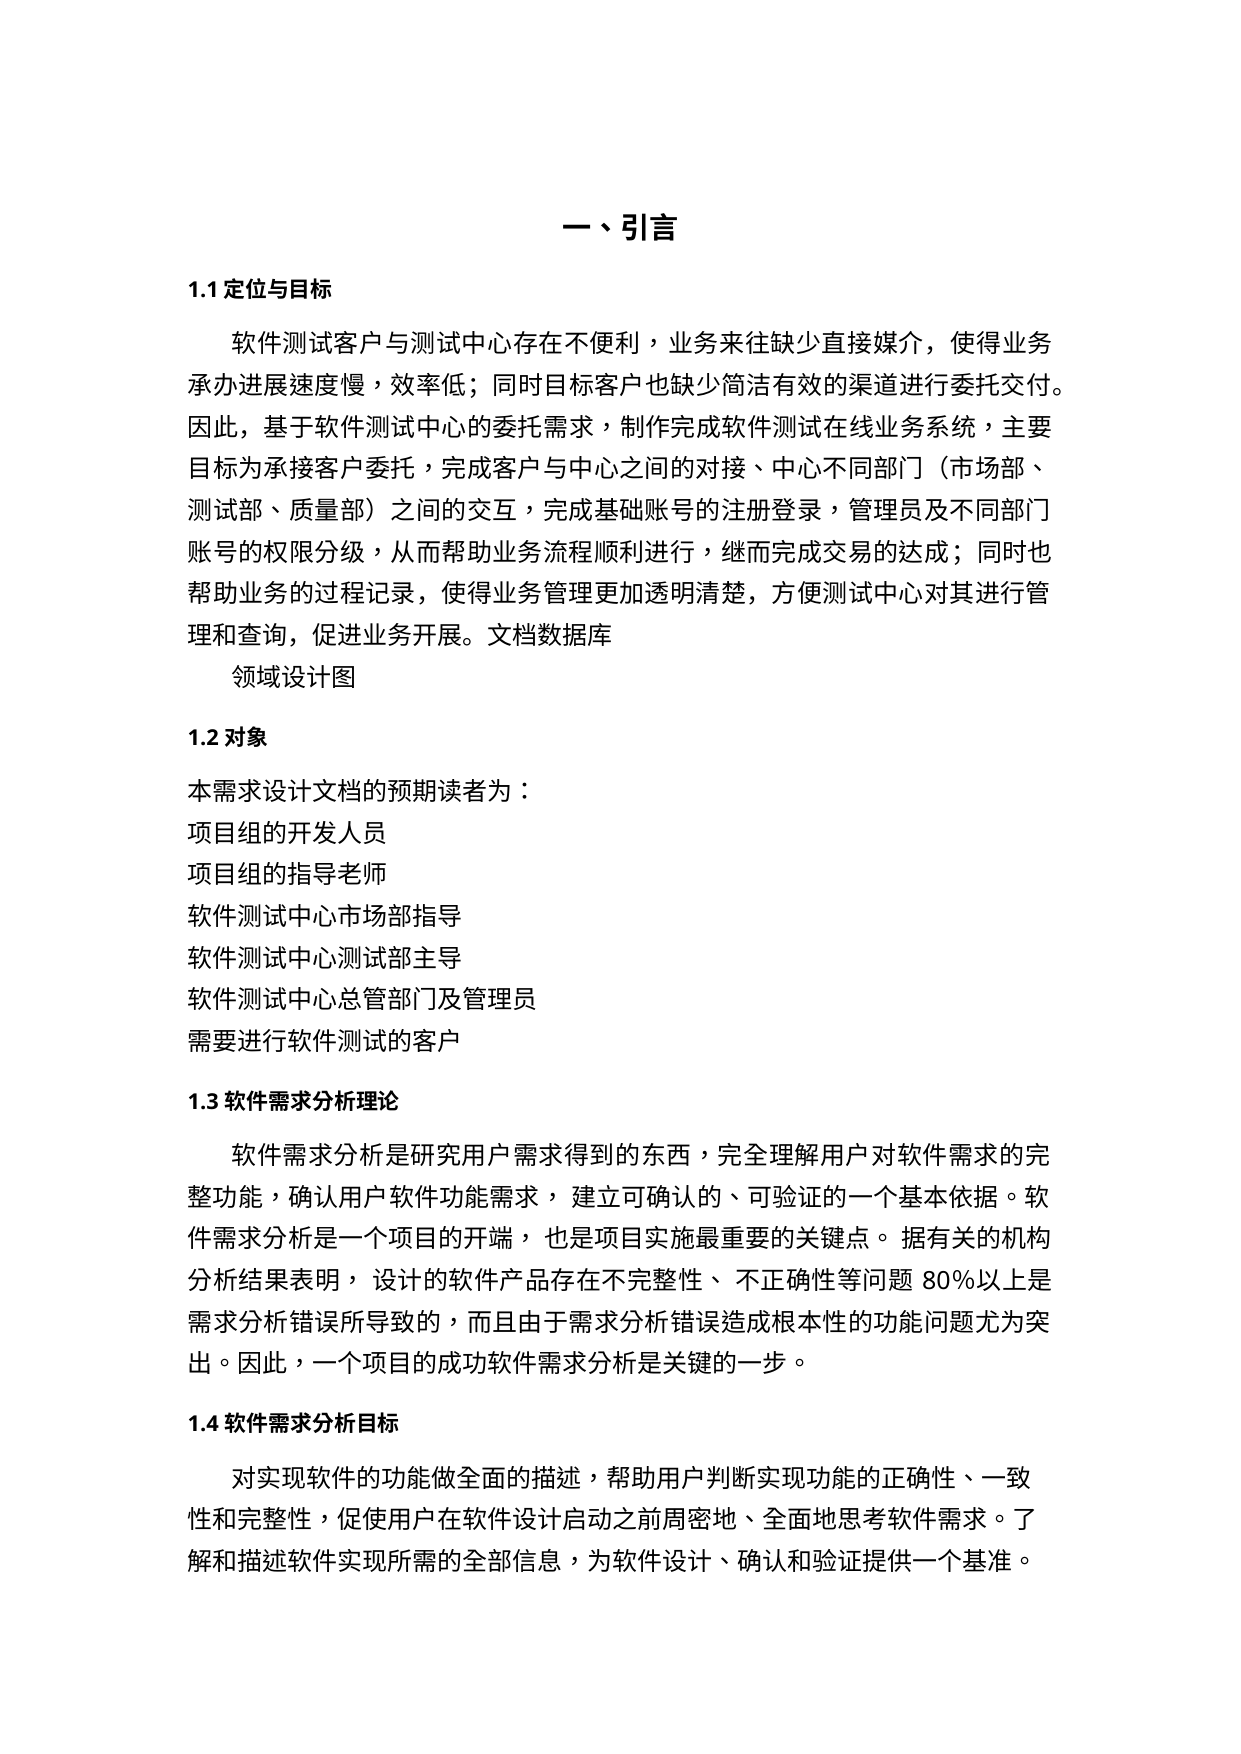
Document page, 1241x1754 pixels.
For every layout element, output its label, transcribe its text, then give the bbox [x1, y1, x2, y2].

subtitle 1.4 软件需求分析目标 [187, 1406, 1053, 1438]
subtitle 1.2 对象 [187, 719, 1053, 751]
text 本需求设计文档的预期读者为： [187, 767, 1053, 809]
title 一、引言 [187, 205, 1053, 247]
text 软件测试中心总管部门及管理员 [187, 975, 1053, 1017]
subtitle 1.3 软件需求分析理论 [187, 1084, 1053, 1116]
text 软件测试中心市场部指导 [187, 892, 1053, 934]
text 项目组的开发人员 [187, 809, 1053, 850]
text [187, 1454, 1053, 1579]
text 需要进行软件测试的客户 [187, 1017, 1053, 1059]
text 项目组的指导老师 [187, 850, 1053, 892]
text 领域设计图 [187, 653, 1053, 694]
subtitle 1.1定位与目标 [187, 272, 1053, 304]
text 软件测试客户与测试中心存在不便利，业务来往缺少直接媒介，使得业务承办进展速度慢，效率低；同时目标客户也缺少简洁有效的渠道进行委托交付。因此，基于软件测试中心的委托需求，制作完成软件测试在线业务系统，主要目标为承接客户委托，完成客户与中心之间的对接、中心不同部门（市场部、测试部、质量部）之间的交互，完成基础账号的注册登录，管理员及不同部门账号的权限分级，从而帮助业务流程顺利进行，继而完成交易的达成；同时也帮助业务的过程记录，使得业务管理更加透明清楚，方便测试中心对其进行管理和查询，促进业务开展。文档数据库 [187, 319, 1053, 653]
text 软件需求分析是研究用户需求得到的东西，完全理解用户对软件需求的完整功能，确认用户软件功能需求， 建立可确认的、可验证的一个基本依据。软件需求分析是一个项目的开端， 也是项目实施最重要的关键点。 据有关的机构分析结果表明， 设计的软件产品存在不完整性、 不正确性等问题 80％以上是需求分析错误所导致的，而且由于需求分析错误造成根本性的功能问题尤为突出。因此，一个项目的成功软件需求分析是关键的一步。 [187, 1131, 1053, 1381]
text 软件测试中心测试部主导 [187, 934, 1053, 975]
